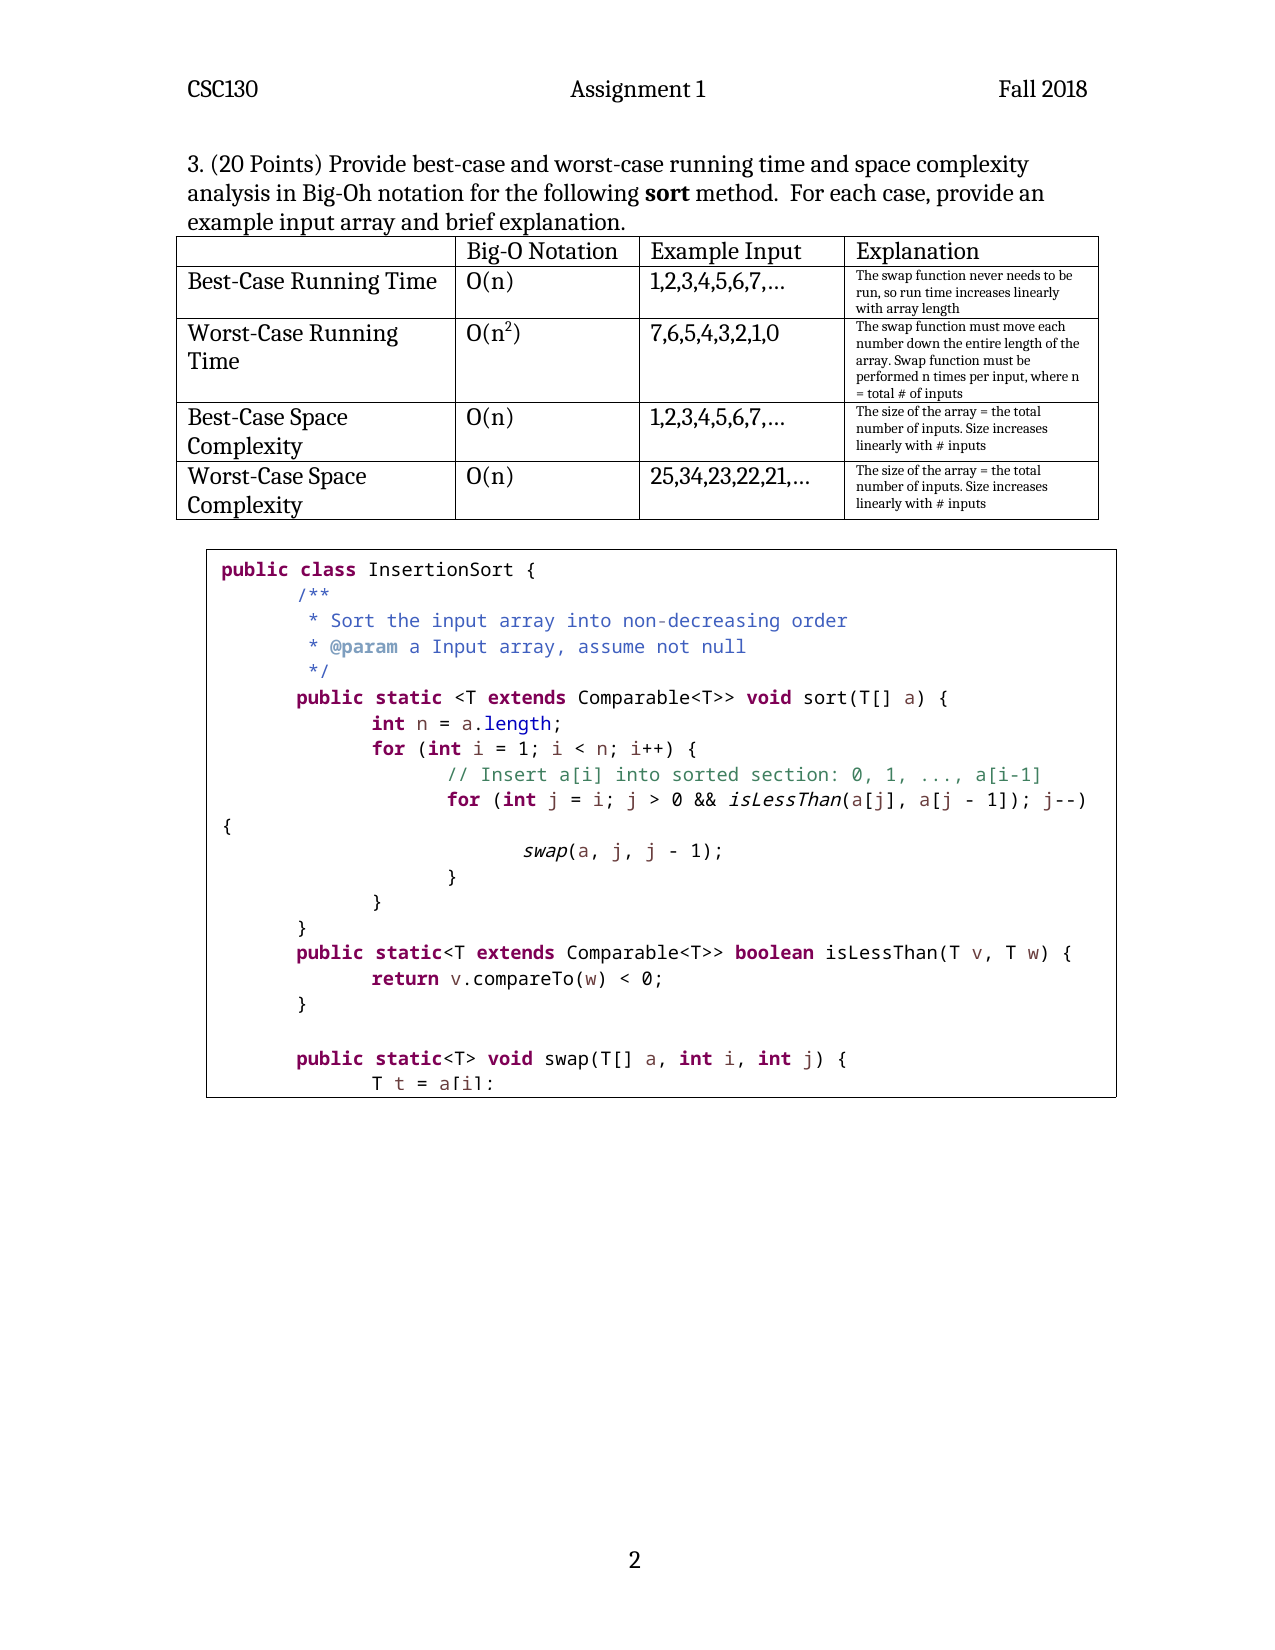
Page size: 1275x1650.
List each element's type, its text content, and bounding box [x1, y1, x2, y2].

table_cell O(n) [456, 462, 639, 519]
table_cell 1,2,3,4,5,6,7,… [640, 403, 844, 461]
table_cell Best-Case Space Complexity [177, 403, 455, 461]
table_cell Best-Case Running Time [177, 267, 455, 317]
table_header Example Input [640, 237, 844, 266]
table_cell O(n) [456, 403, 639, 461]
table_header Explanation [845, 237, 1098, 266]
table_cell Worst-Case Running Time [177, 319, 455, 402]
table_cell 1,2,3,4,5,6,7,… [640, 267, 844, 317]
table_cell 7,6,5,4,3,2,1,0 [640, 319, 844, 402]
text 3. (20 Points) Provide best-case and worst-case running time and space complexity analysis in Big-Oh notation for the following sort method. For each case, provide an example input array and brief explanation. [187, 150, 1087, 236]
table_cell The size of the array = the total number of inputs. Size increases linearly with # inputs [845, 403, 1098, 461]
table_cell The size of the array = the total number of inputs. Size increases linearly with # inputs [845, 462, 1098, 519]
table_cell The swap function must move each number down the entire length of the array. Swap function must be performed n times per input, where n = total # of inputs [845, 319, 1098, 402]
table_cell Worst-Case Space Complexity [177, 462, 455, 519]
table_header Big-O Notation [456, 237, 639, 266]
table_cell O(n2) [456, 319, 639, 402]
table_cell 25,34,23,22,21,… [640, 462, 844, 519]
table_cell The swap function never needs to be run, so run time increases linearly with array length [845, 267, 1098, 317]
table_cell O(n) [456, 267, 639, 317]
table_header [177, 237, 455, 266]
